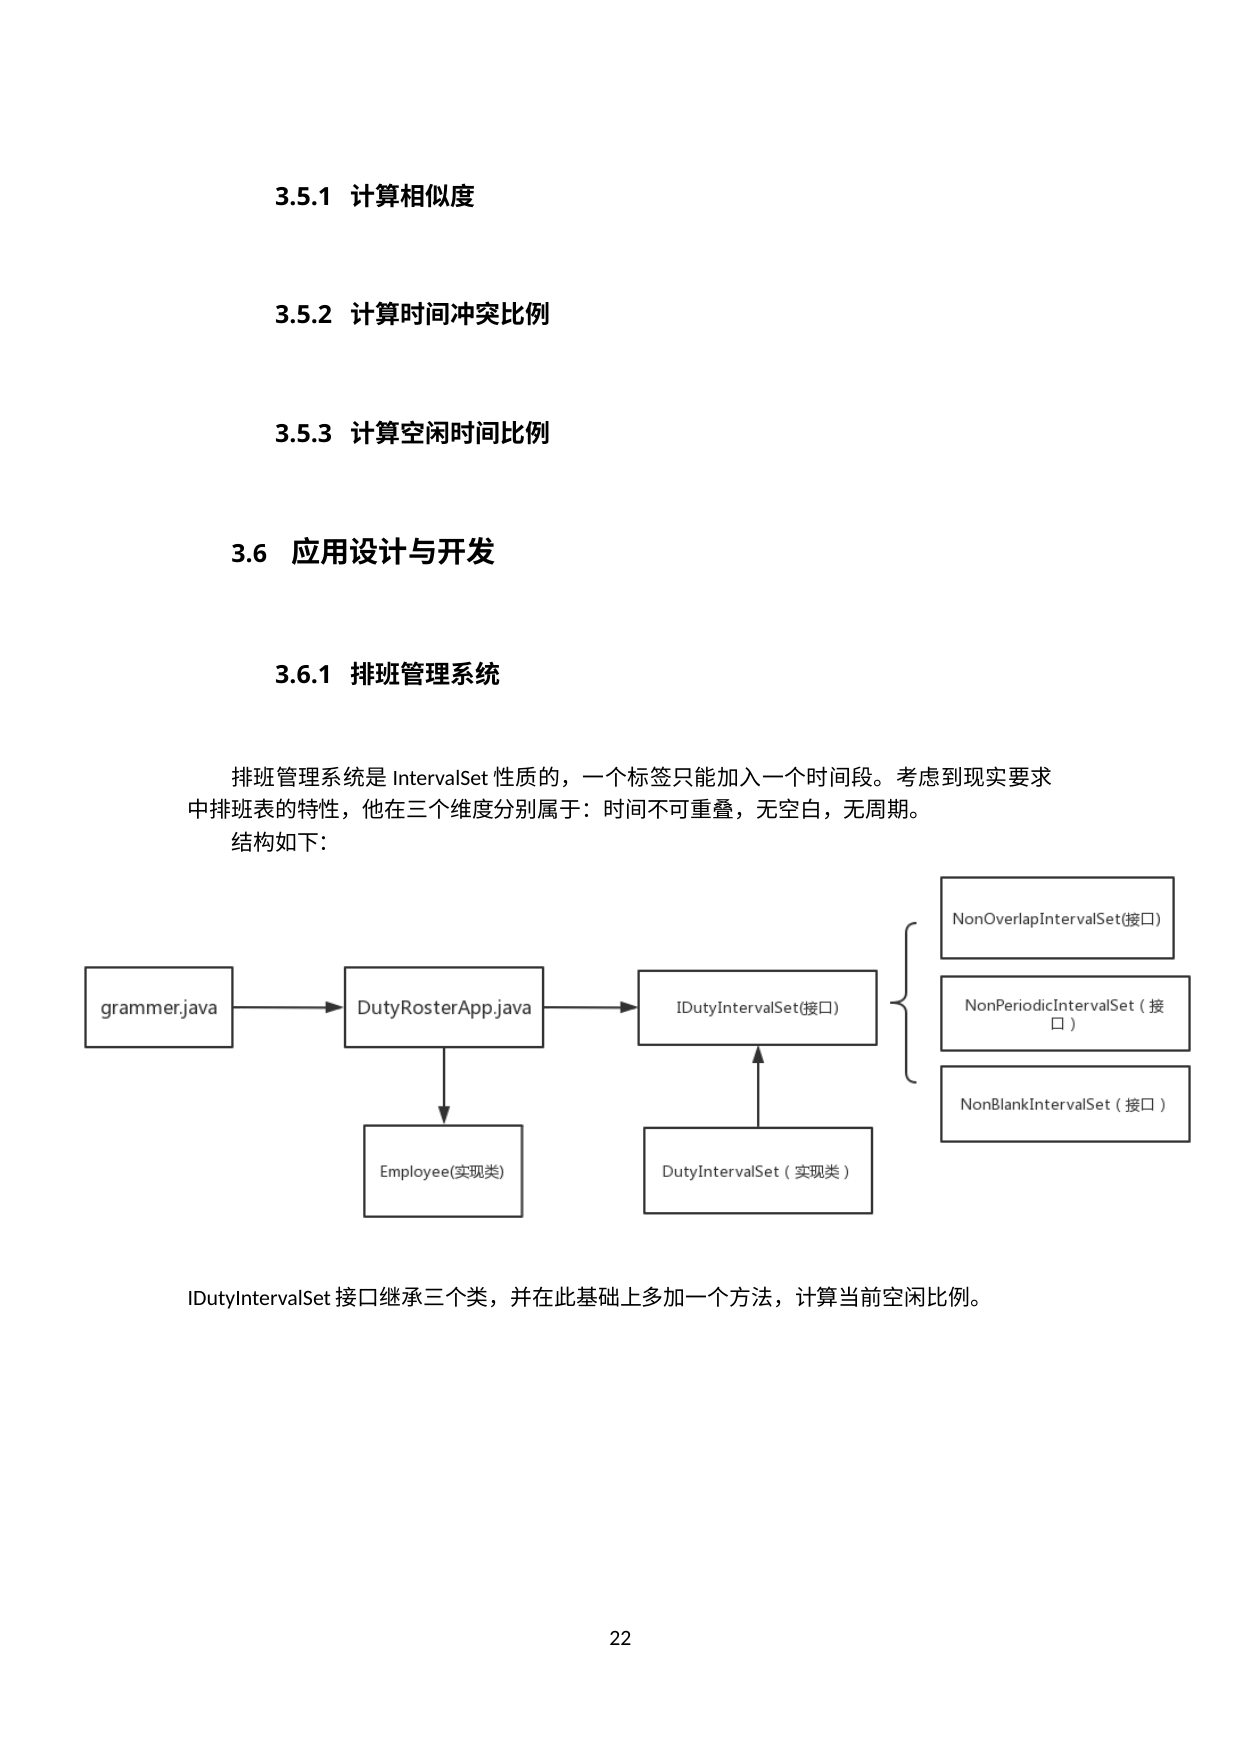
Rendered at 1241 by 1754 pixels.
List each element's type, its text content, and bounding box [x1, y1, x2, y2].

subtitle 排班管理系统 [275, 641, 1053, 706]
subtitle 计算相似度 [275, 162, 1053, 227]
subtitle 计算时间冲突比例 [275, 281, 1053, 346]
text 排班管理系统是IntervalSet性质的，一个标签只能加入一个时间段。考虑到现实要求中排班表的特性，他在三个维度分别属于：时间不可重叠，无空白，无周期。 [187, 759, 1053, 824]
subtitle 计算空闲时间比例 [275, 399, 1053, 464]
picture [35, 856, 1226, 1252]
subtitle 应用设计与开发 [231, 518, 1053, 583]
text IDutyIntervalSet接口继承三个类，并在此基础上多加一个方法，计算当前空闲比例。 [187, 1279, 1053, 1312]
text 结构如下： [187, 824, 1053, 856]
